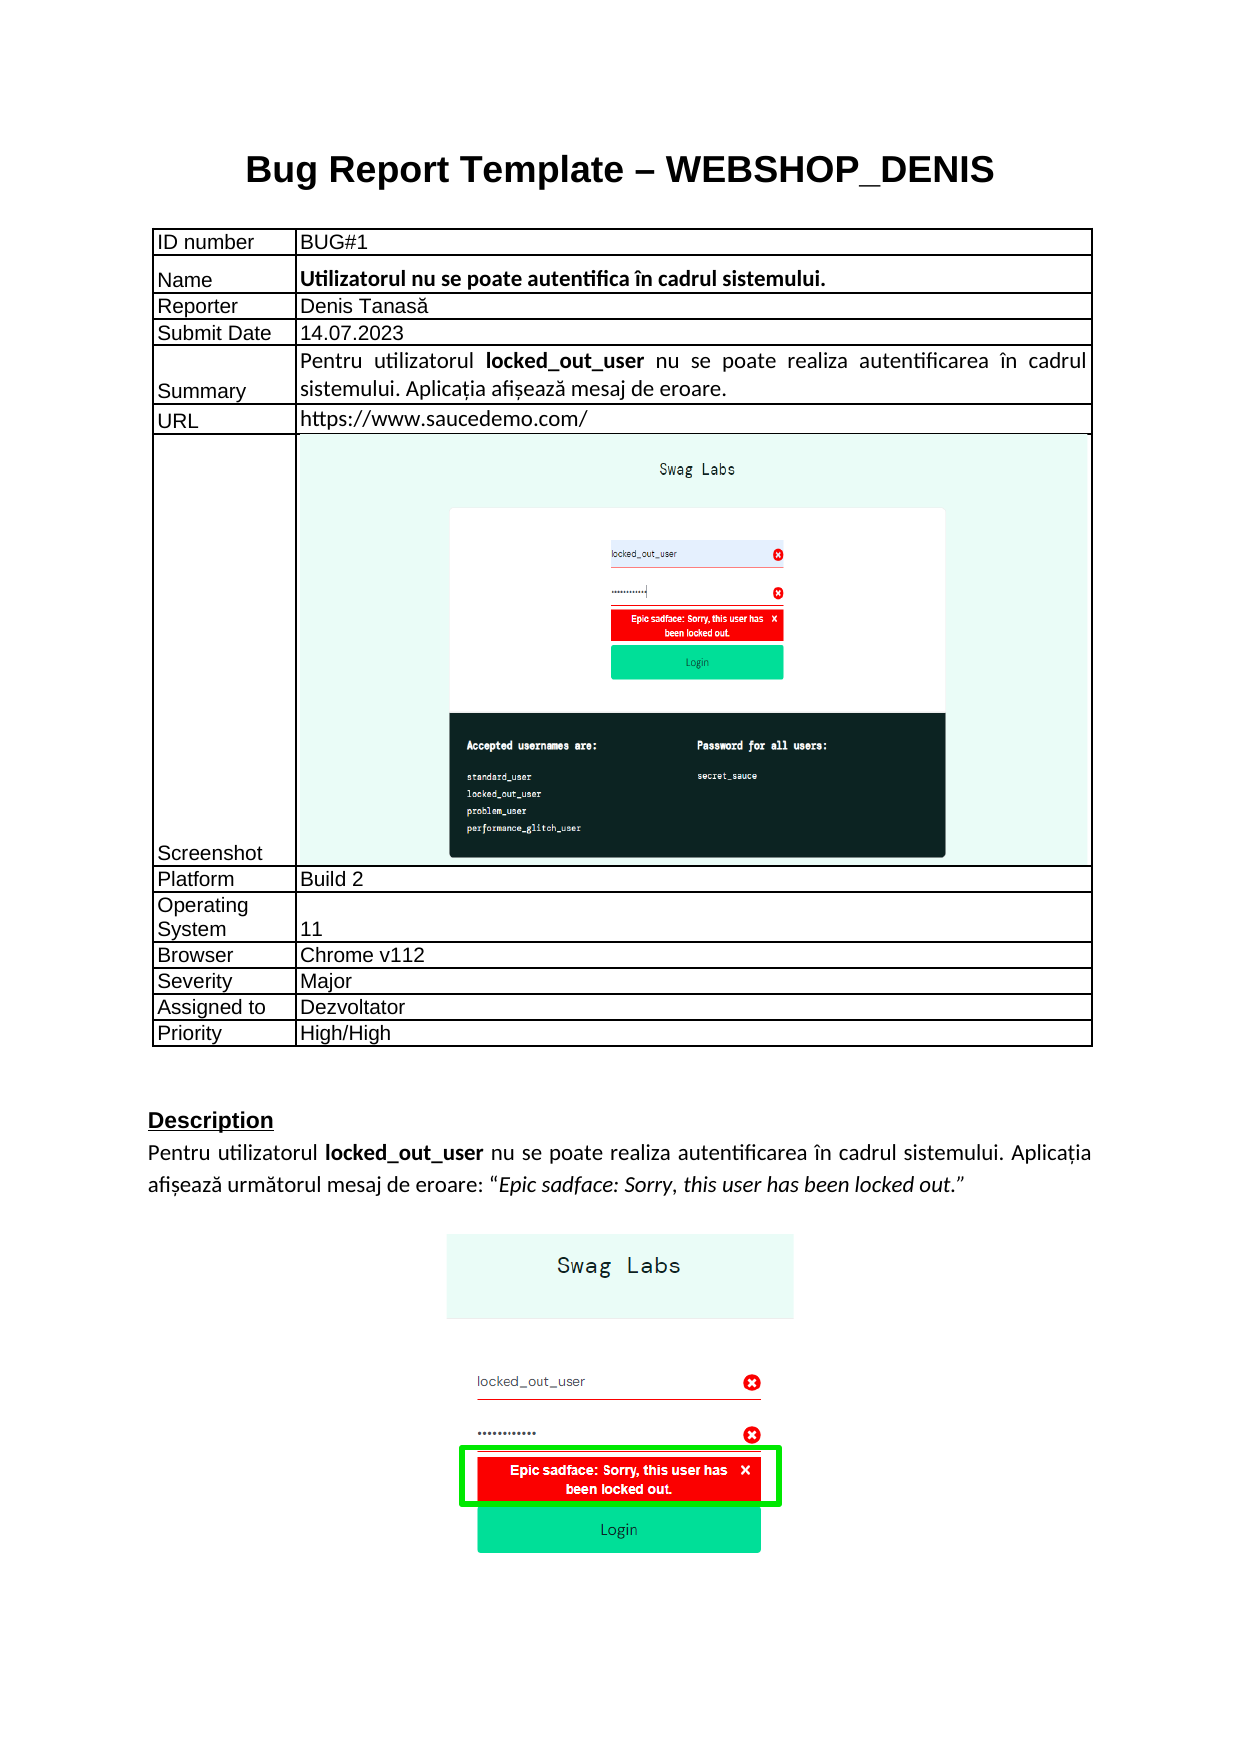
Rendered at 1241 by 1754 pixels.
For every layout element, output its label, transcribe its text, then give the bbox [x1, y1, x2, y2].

table_cell Name [154, 256, 295, 292]
text Description [148, 1107, 1093, 1134]
table_cell 11 [297, 893, 1091, 941]
table_cell Utilizatorul nu se poate autentifica în cadrul sistemului. [297, 256, 1091, 292]
table_cell 14.07.2023 [297, 320, 1091, 344]
table_cell Major [297, 969, 1091, 993]
table_cell Pentru utilizatorul locked_out_user nu se poate realiza autentificarea în cadrul sistemului. Aplicația afișează mesaj de eroare. [297, 346, 1091, 402]
table_cell Platform [154, 867, 295, 891]
table_cell Severity [154, 969, 295, 993]
text Bug Report Template – WEBSHOP_DENIS [148, 148, 1093, 191]
picture [446, 1234, 794, 1573]
table_cell Build 2 [297, 867, 1091, 891]
table_cell Dezvoltator [297, 995, 1091, 1019]
table_cell Priority [154, 1021, 295, 1045]
table_cell Summary [154, 346, 295, 402]
table_cell High/High [297, 1021, 1091, 1045]
table_header BUG#1 [297, 230, 1091, 253]
table_cell Assigned to [154, 995, 295, 1019]
text Pentru utilizatorul locked_out_user nu se poate realiza autentificarea în cadrul sistemului. Aplicația afișează următorul mesaj de eroare: “Epic sadface: Sorry, this user has been locked out.” [148, 1138, 1093, 1198]
table_cell Chrome v112 [297, 943, 1091, 967]
picture [300, 434, 1088, 865]
table_cell Reporter [154, 294, 295, 318]
table_header ID number [154, 230, 295, 253]
table_cell https://www.saucedemo.com/ [297, 405, 1091, 433]
table_cell Denis Tanasă [297, 294, 1091, 318]
table_cell Operating System [154, 893, 295, 941]
table_cell URL [154, 405, 295, 433]
table_cell Screenshot [154, 435, 295, 865]
table_cell Submit Date [154, 320, 295, 344]
table_cell Browser [154, 943, 295, 967]
